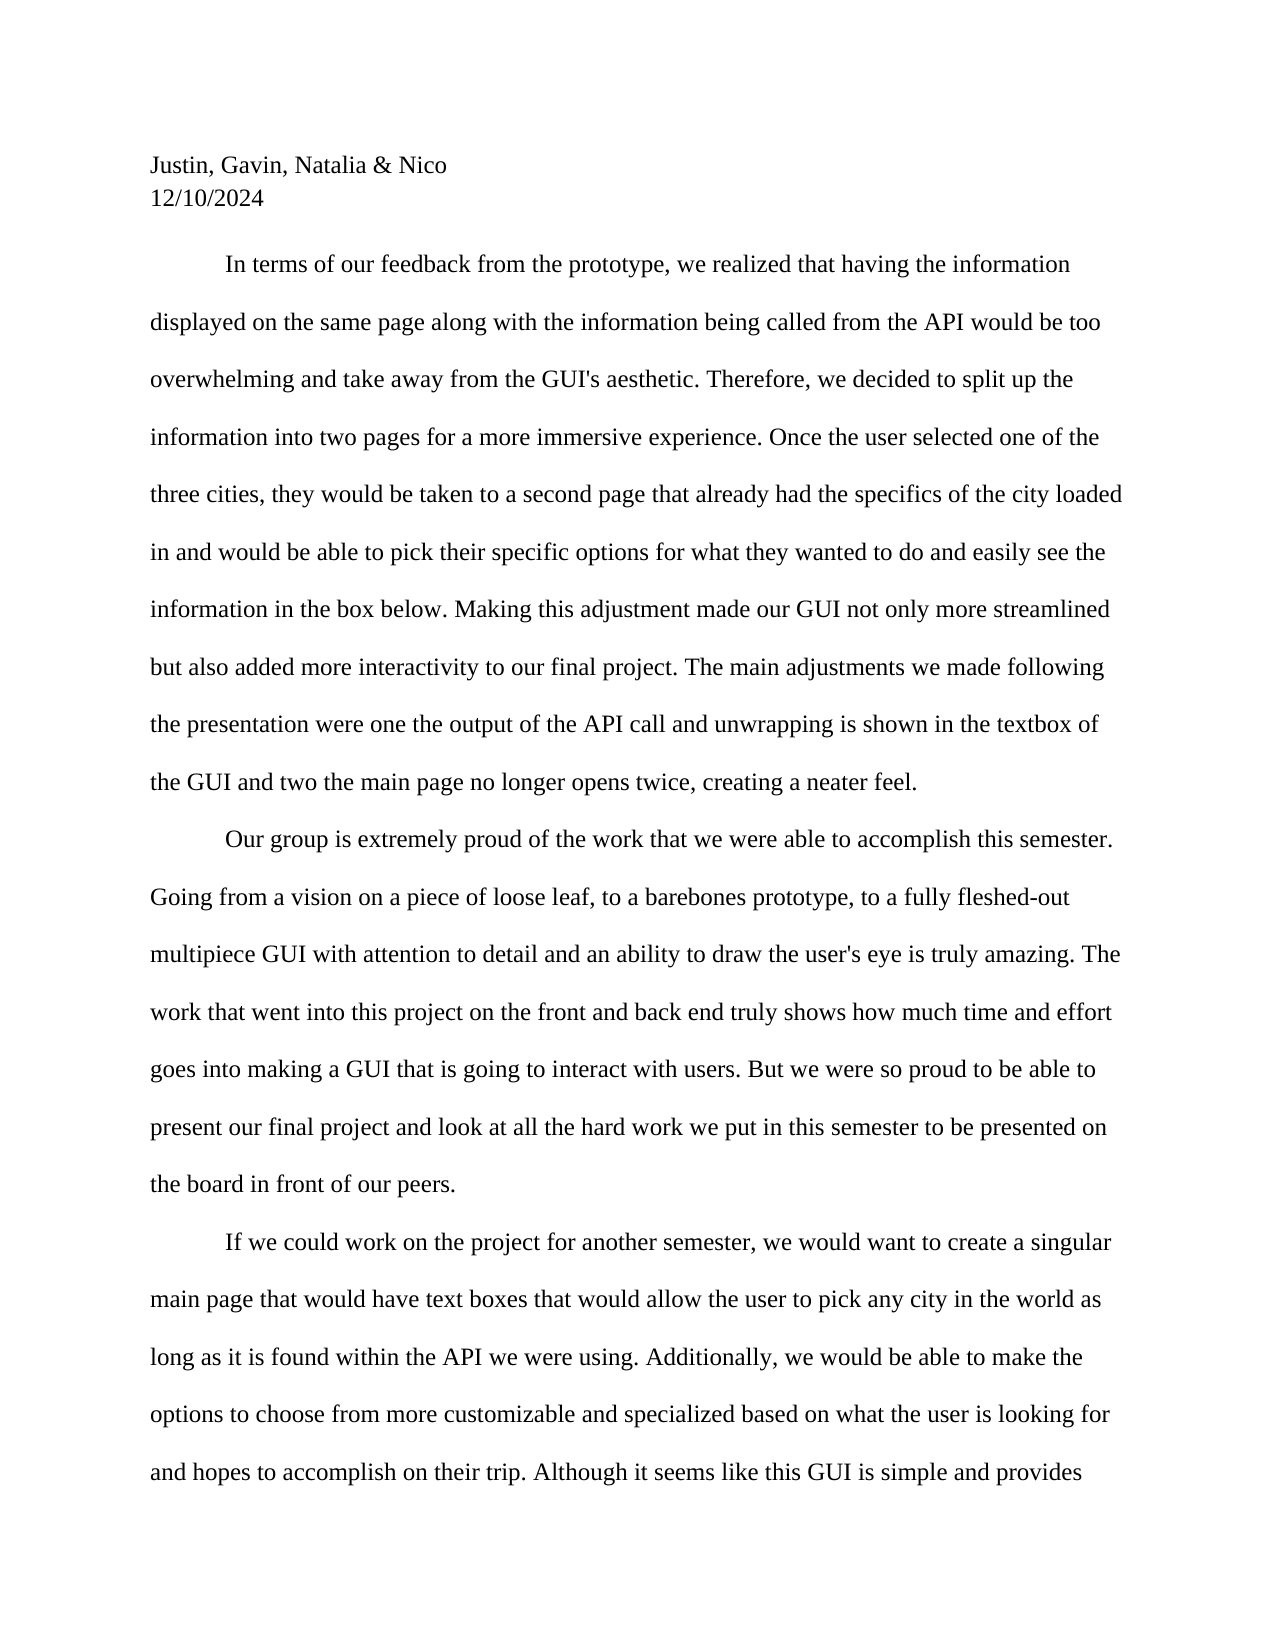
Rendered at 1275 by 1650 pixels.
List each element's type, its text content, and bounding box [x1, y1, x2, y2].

text 12/10/2024 [150, 183, 1125, 212]
text Our group is extremely proud of the work that we were able to accomplish this semester. Going from a vision on a piece of loose leaf, to a barebones prototype, to a fully fleshed-out multipiece GUI with attention to detail and an ability to draw the user's eye is truly amazing. The work that went into this project on the front and back end truly shows how much time and effort goes into making a GUI that is going to interact with users. But we were so proud to be able to present our final project and look at all the hard work we put in this semester to be presented on the board in front of our peers. [150, 824, 1125, 1198]
text Justin, Gavin, Natalia & Nico [150, 150, 1125, 179]
text In terms of our feedback from the prototype, we realized that having the information displayed on the same page along with the information being called from the API would be too overwhelming and take away from the GUI's aesthetic. Therefore, we decided to split up the information into two pages for a more immersive experience. Once the user selected one of the three cities, they would be taken to a second page that already had the specifics of the city loaded in and would be able to pick their specific options for what they wanted to do and easily see the information in the box below. Making this adjustment made our GUI not only more streamlined but also added more interactivity to our final project. The main adjustments we made following the presentation were one the output of the API call and unwrapping is shown in the textbox of the GUI and two the main page no longer opens twice, creating a neater feel. [150, 249, 1125, 795]
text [150, 1227, 1125, 1485]
